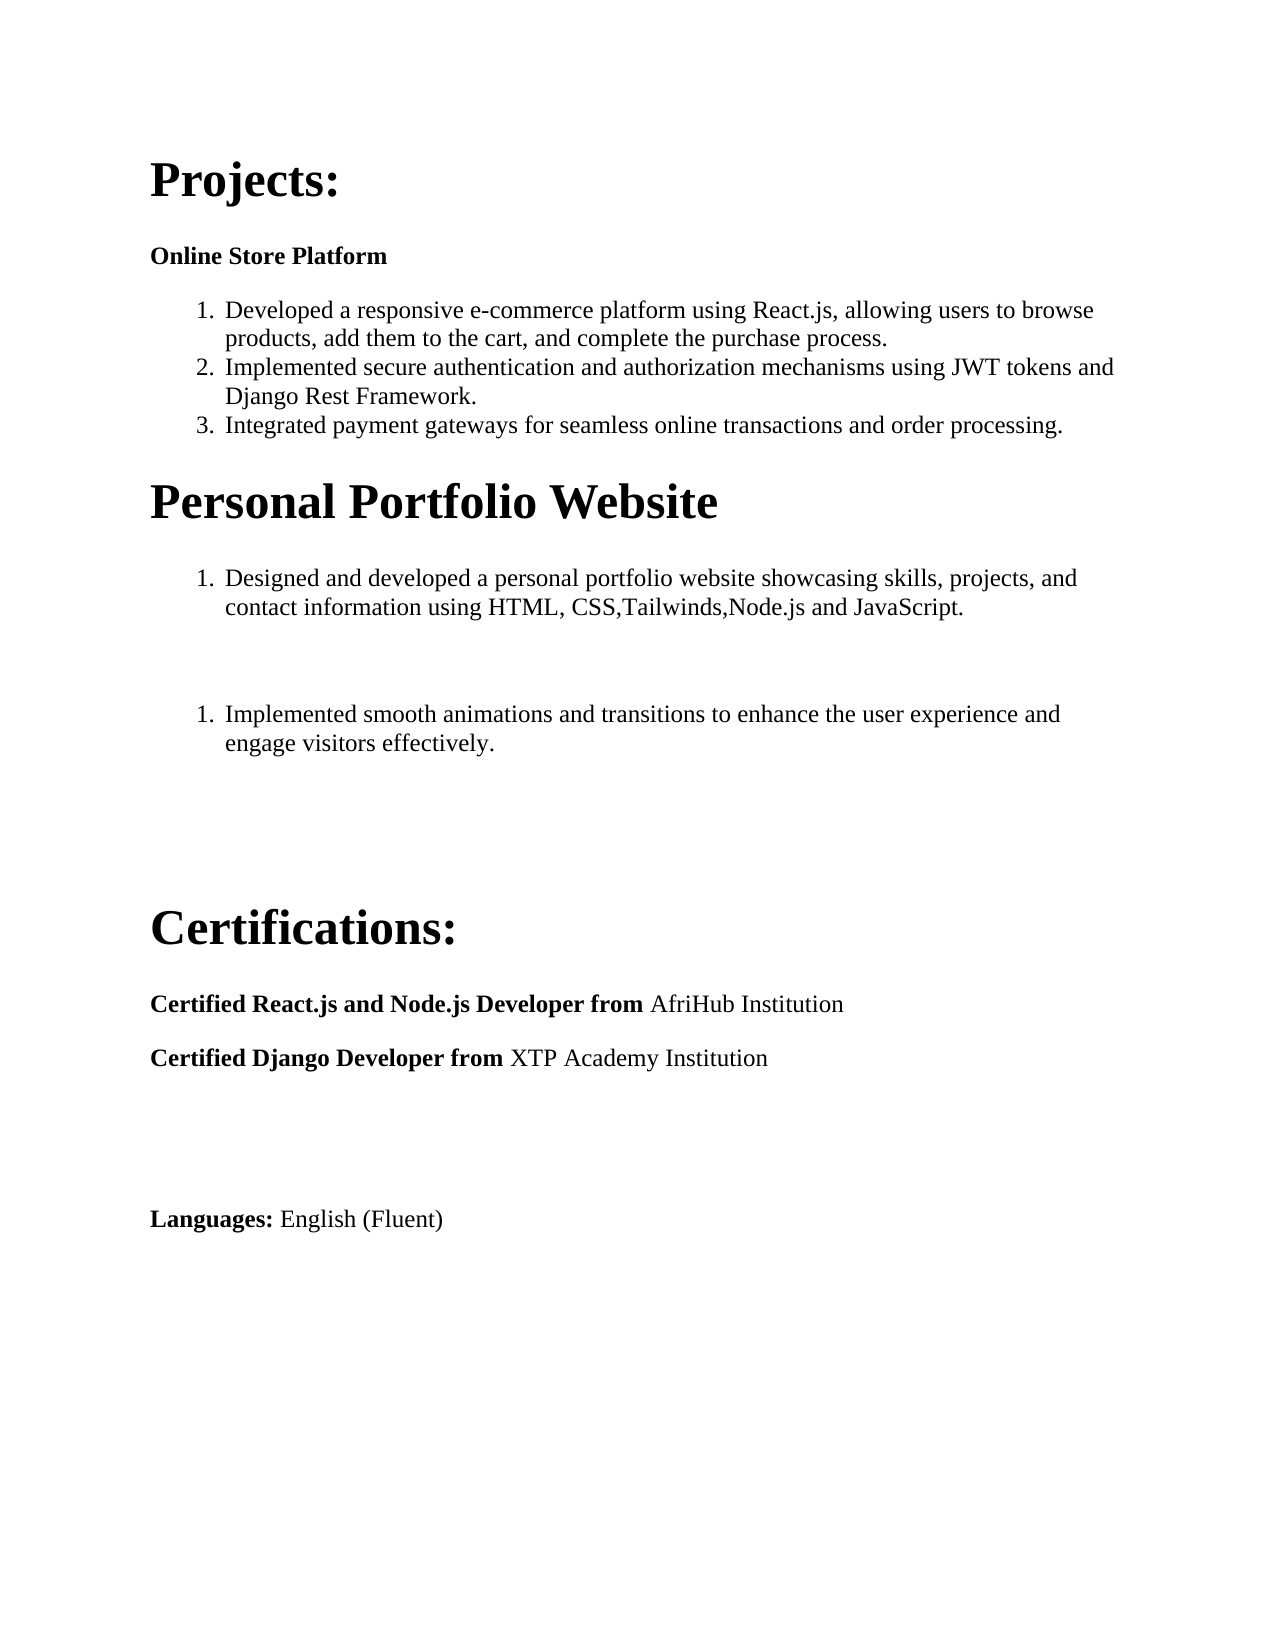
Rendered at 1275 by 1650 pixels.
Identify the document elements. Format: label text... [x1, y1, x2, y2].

list Developed a responsive e-commerce platform using React.js, allowing users to browse products, add them to the cart, and complete the purchase process. [196, 295, 1125, 352]
list Implemented secure authentication and authorization mechanisms using JWT tokens and Django Rest Framework. [196, 352, 1125, 410]
text Languages: English (Fluent) [150, 1204, 1125, 1233]
text Certified Django Developer from XTP Academy Institution [150, 1043, 1125, 1071]
subtitle Projects: [150, 150, 1125, 207]
list Integrated payment gateways for seamless online transactions and order processing. [196, 410, 1125, 438]
list Implemented smooth animations and transitions to enhance the user experience and engage visitors effectively. [196, 699, 1125, 757]
text Certified React.js and Node.js Developer from AfriHub Institution [150, 989, 1125, 1018]
subtitle Certifications: [150, 898, 1125, 955]
text Online Store Platform [150, 241, 1125, 270]
subtitle Personal Portfolio Website [150, 472, 1125, 529]
list Designed and developed a personal portfolio website showcasing skills, projects, and contact information using HTML, CSS,Tailwinds,Node.js and JavaScript. [196, 563, 1125, 621]
